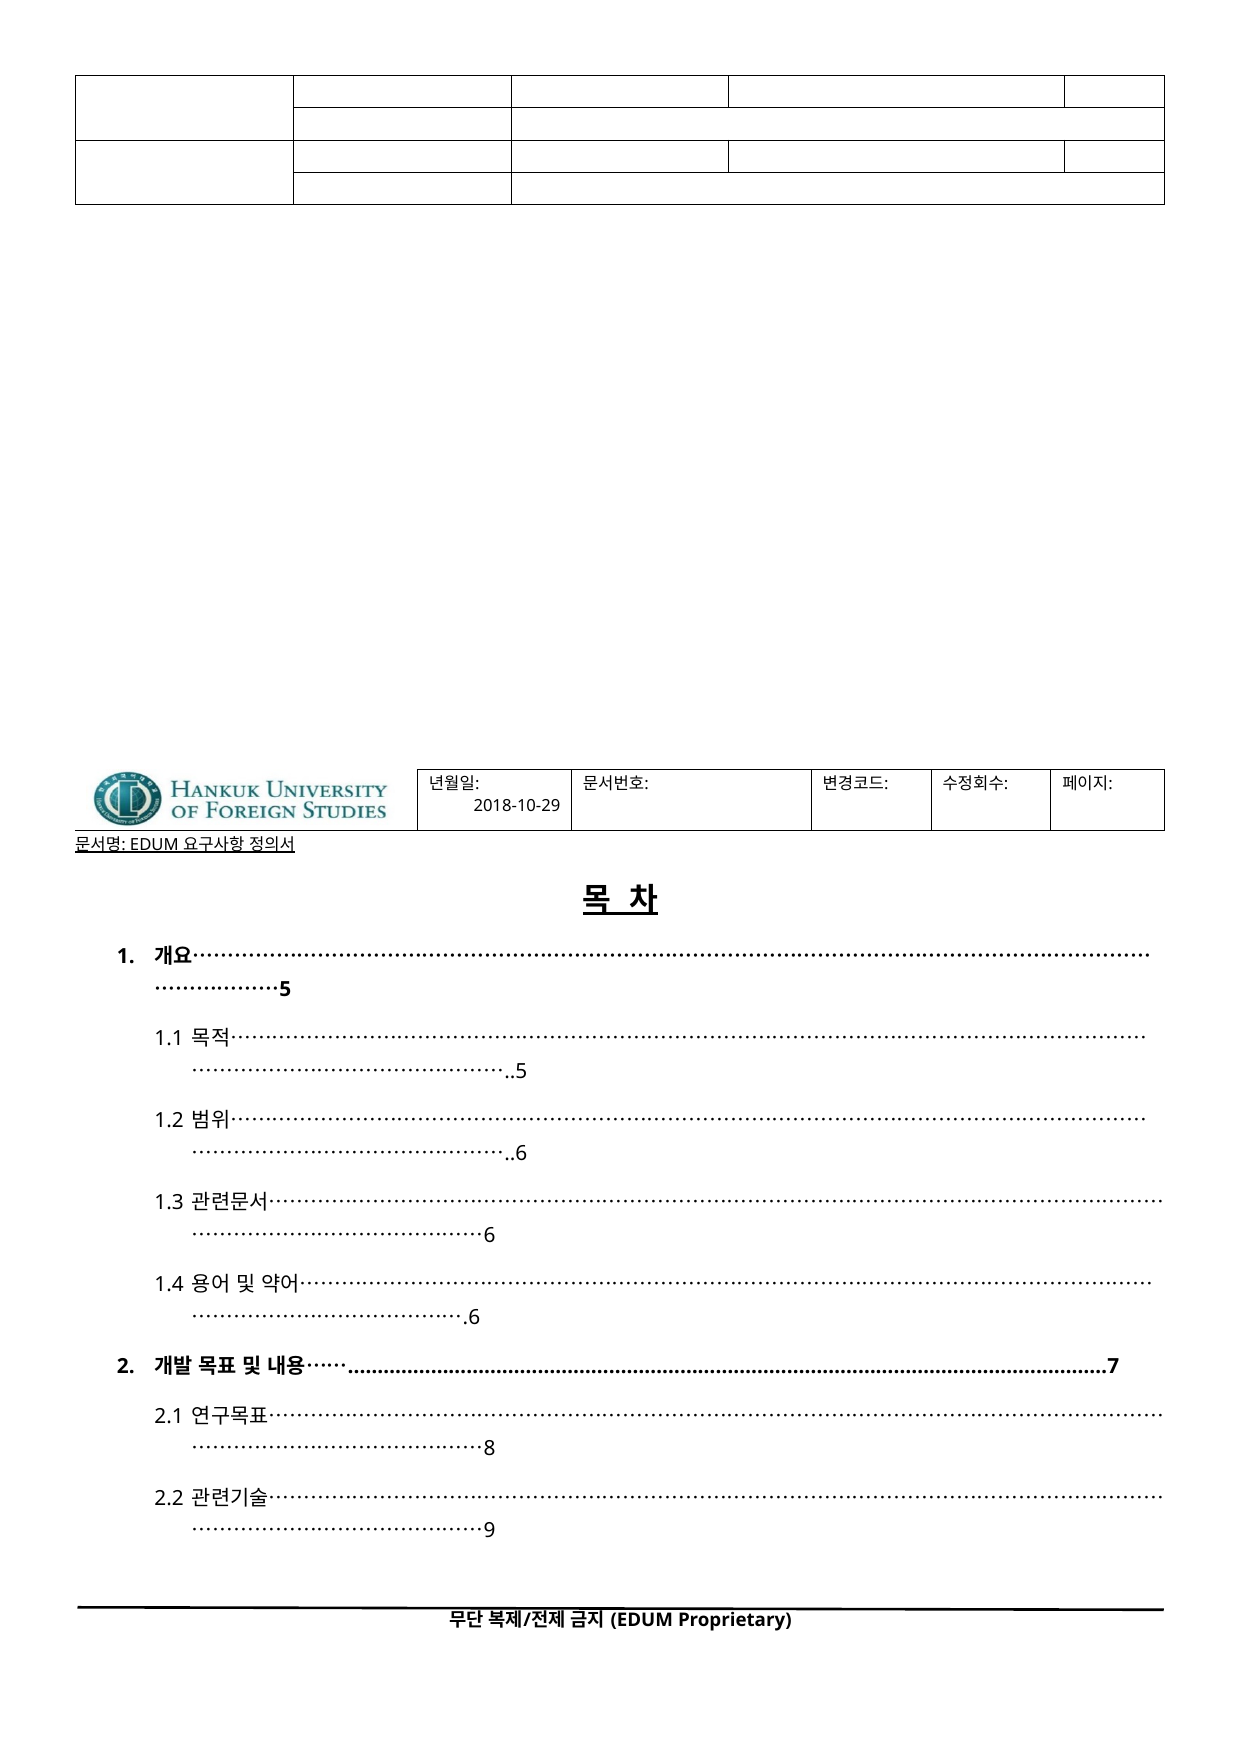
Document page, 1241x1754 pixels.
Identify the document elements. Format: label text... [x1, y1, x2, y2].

list 관련기술………………………………………………………………………………………………………………………………………………………9 [154, 1481, 1165, 1544]
table_header 년월일: 2018-10-29 [418, 770, 571, 830]
table_cell [512, 108, 1164, 139]
table_header 수정회수: [932, 770, 1050, 830]
table_cell [1065, 141, 1164, 172]
list 관련문서………………………………………………………………………………………………………………………………………………………6 [154, 1185, 1165, 1248]
table_cell [294, 173, 511, 204]
text 문서명: EDUM 요구사항 정의서 [75, 831, 1165, 855]
list 개발 목표 및 내용……..………………………………………………………………………………………………………………7 [117, 1349, 1165, 1380]
table_cell [294, 141, 511, 172]
list 용어 및 약어……………………………………………………………………………………………………………………………………………….6 [154, 1267, 1165, 1330]
table_cell [512, 173, 1164, 204]
table_cell [729, 141, 1064, 172]
table_header 변경코드: [812, 770, 931, 830]
table_cell [76, 141, 293, 204]
table_header 문서번호: [572, 770, 811, 830]
table_cell [729, 76, 1064, 107]
text 목 차 [75, 874, 1165, 919]
picture [86, 769, 395, 829]
table_cell [1065, 76, 1164, 107]
list 범위……………………………………………………………………………………………………………………………………………………………..6 [154, 1103, 1165, 1166]
table_cell [512, 141, 728, 172]
table_cell [76, 76, 293, 139]
table_cell [294, 76, 511, 107]
list 목적……………………………………………………………………………………………………………………………………………………………..5 [154, 1021, 1165, 1084]
list 개요…………………………………………………………………………………………………………………………………………5 [117, 939, 1165, 1002]
list 연구목표………………………………………………………………………………………………………………………………………………………8 [154, 1399, 1165, 1462]
table_cell [294, 108, 511, 139]
table_header 페이지: [1051, 770, 1164, 830]
table_cell [512, 76, 728, 107]
table_header [75, 769, 417, 830]
